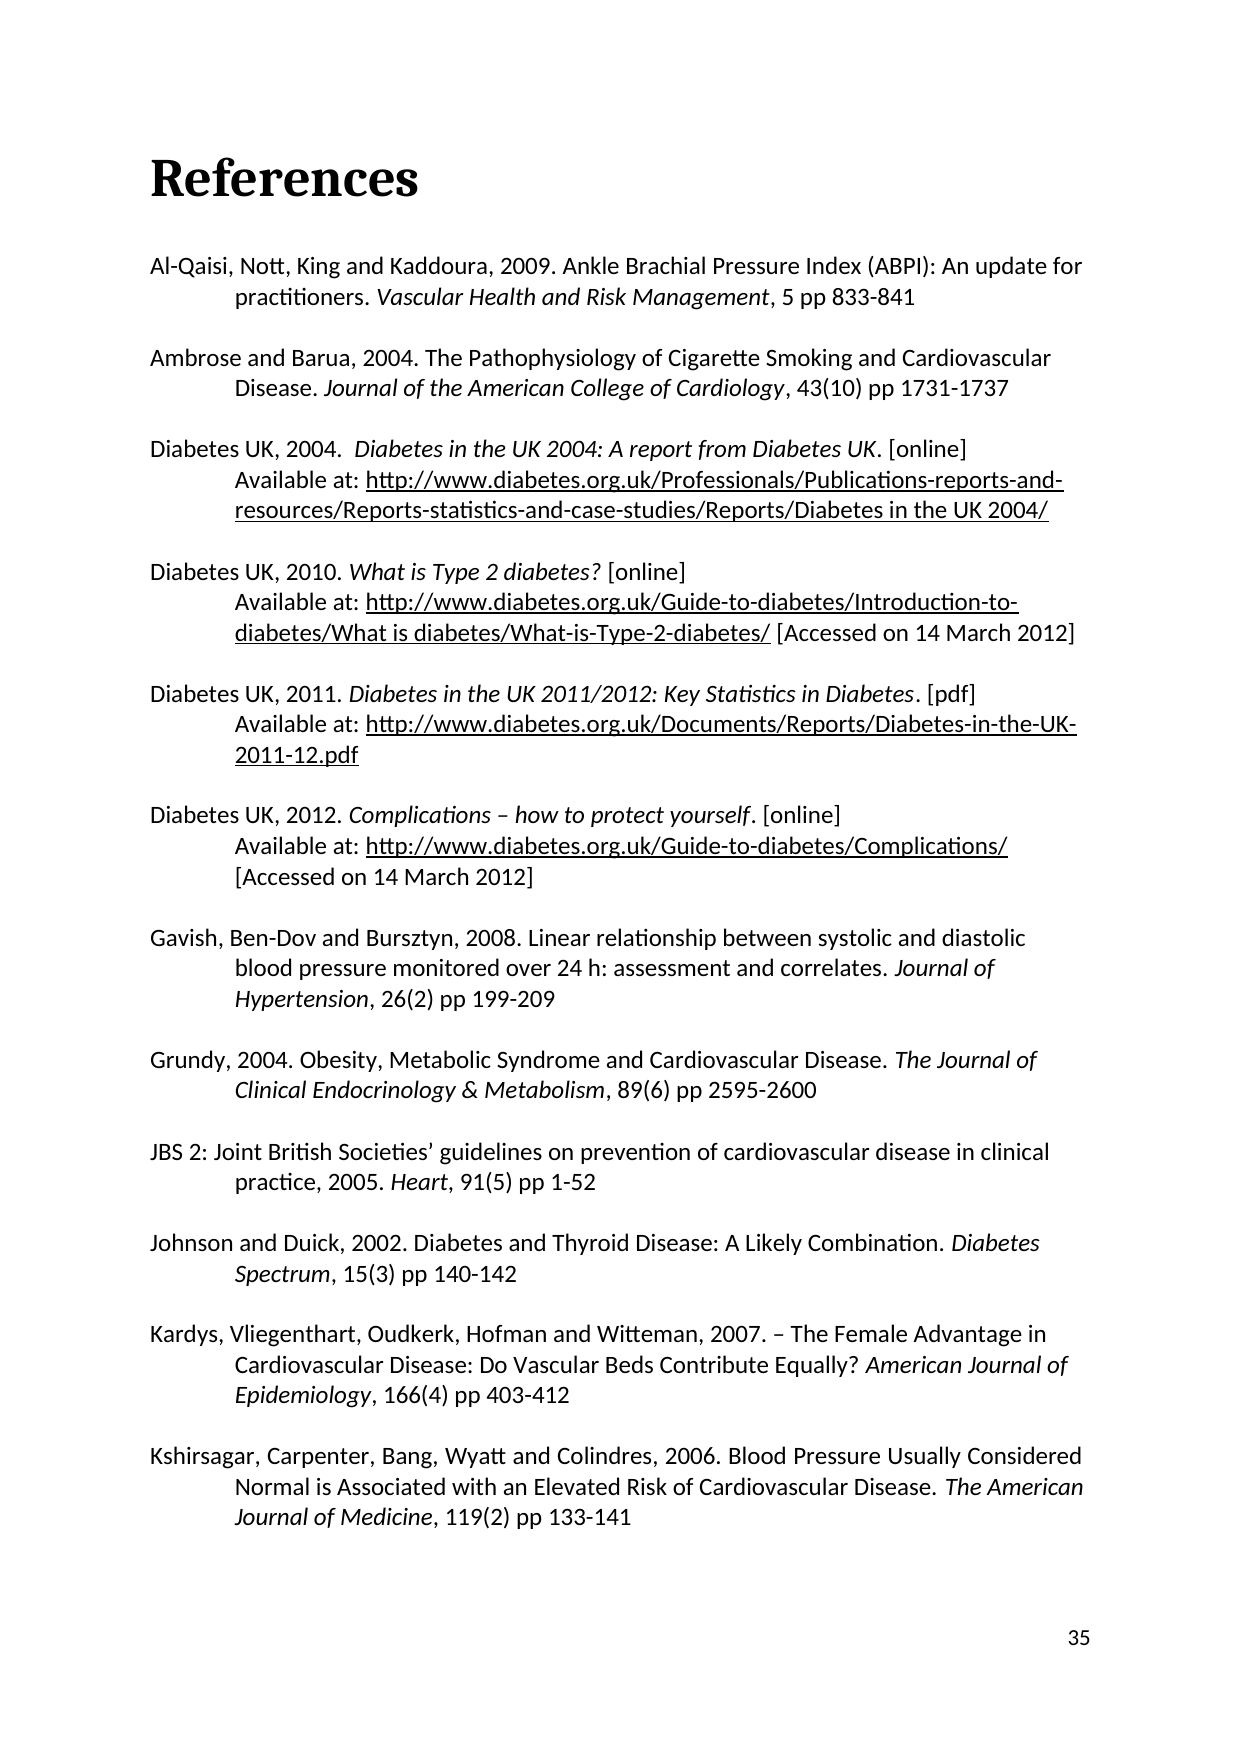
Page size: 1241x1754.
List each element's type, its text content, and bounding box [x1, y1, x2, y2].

text Grundy, 2004. Obesity, Metabolic Syndrome and Cardiovascular Disease. The Journal of Clinical Endocrinology & Metabolism, 89(6) pp 2595-2600 [150, 1044, 1038, 1105]
text Diabetes UK, 2011. Diabetes in the UK 2011/2012: Key Statistics in Diabetes. [pdf] [150, 678, 1194, 708]
text Ambrose and Barua, 2004. The Pathophysiology of Cigarette Smoking and Cardiovascular Disease. Journal of the American College of Cardiology, 43(10) pp 1731-1737 [150, 342, 1054, 403]
text Diabetes UK, 2012. Complications – how to protect yourself. [online] [150, 800, 1194, 830]
text Kardys, Vliegenthart, Oudkerk, Hofman and Witteman, 2007. – The Female Advantage in Cardiovascular Disease: Do Vascular Beds Contribute Equally? American Journal of Epidemiology, 166(4) pp 403-412 [150, 1318, 1069, 1410]
text Available at: http://www.diabetes.org.uk/Guide-to-diabetes/Complications/ [Accessed on 14 March 2012] [234, 831, 1011, 892]
text Kshirsagar, Carpenter, Bang, Wyatt and Colindres, 2006. Blood Pressure Usually Considered Normal is Associated with an Elevated Risk of Cardiovascular Disease. The American Journal of Medicine, 119(2) pp 133-141 [150, 1440, 1084, 1532]
text JBS 2: Joint British Societies’ guidelines on prevention of cardiovascular disease in clinical practice, 2005. Heart, 91(5) pp 1-52 [150, 1136, 1053, 1197]
text Diabetes UK, 2010. What is Type 2 diabetes? [online] [150, 556, 1194, 586]
text Diabetes UK, 2004. Diabetes in the UK 2004: A report from Diabetes UK. [online] Available at: http://www.diabetes.org.uk/Professionals/Publications-reports-and- [150, 434, 1065, 495]
text Gavish, Ben-Dov and Bursztyn, 2008. Linear relationship between systolic and diastolic blood pressure monitored over 24 h: assessment and correlates. Journal of Hypertension, 26(2) pp 199-209 [150, 922, 1028, 1014]
text Al-Qaisi, Nott, King and Kaddoura, 2009. Ankle Brachial Pressure Index (ABPI): An update for practitioners. Vascular Health and Risk Management, 5 pp 833-841 [150, 250, 1086, 311]
text Available at: http://www.diabetes.org.uk/Guide-to-diabetes/Introduction-to- diabetes/What is diabetes/What-is-Type-2-diabetes/ [Accessed on 14 March 2012] [234, 586, 1102, 647]
text Available at: http://www.diabetes.org.uk/Documents/Reports/Diabetes-in-the-UK- 2011-12.pdf [234, 708, 1078, 769]
text Johnson and Duick, 2002. Diabetes and Thyroid Disease: A Likely Combination. Diabetes Spectrum, 15(3) pp 140-142 [150, 1227, 1042, 1288]
text resources/Reports-statistics-and-case-studies/Reports/Diabetes in the UK 2004/ [234, 495, 1194, 525]
subtitle References [150, 148, 1194, 210]
